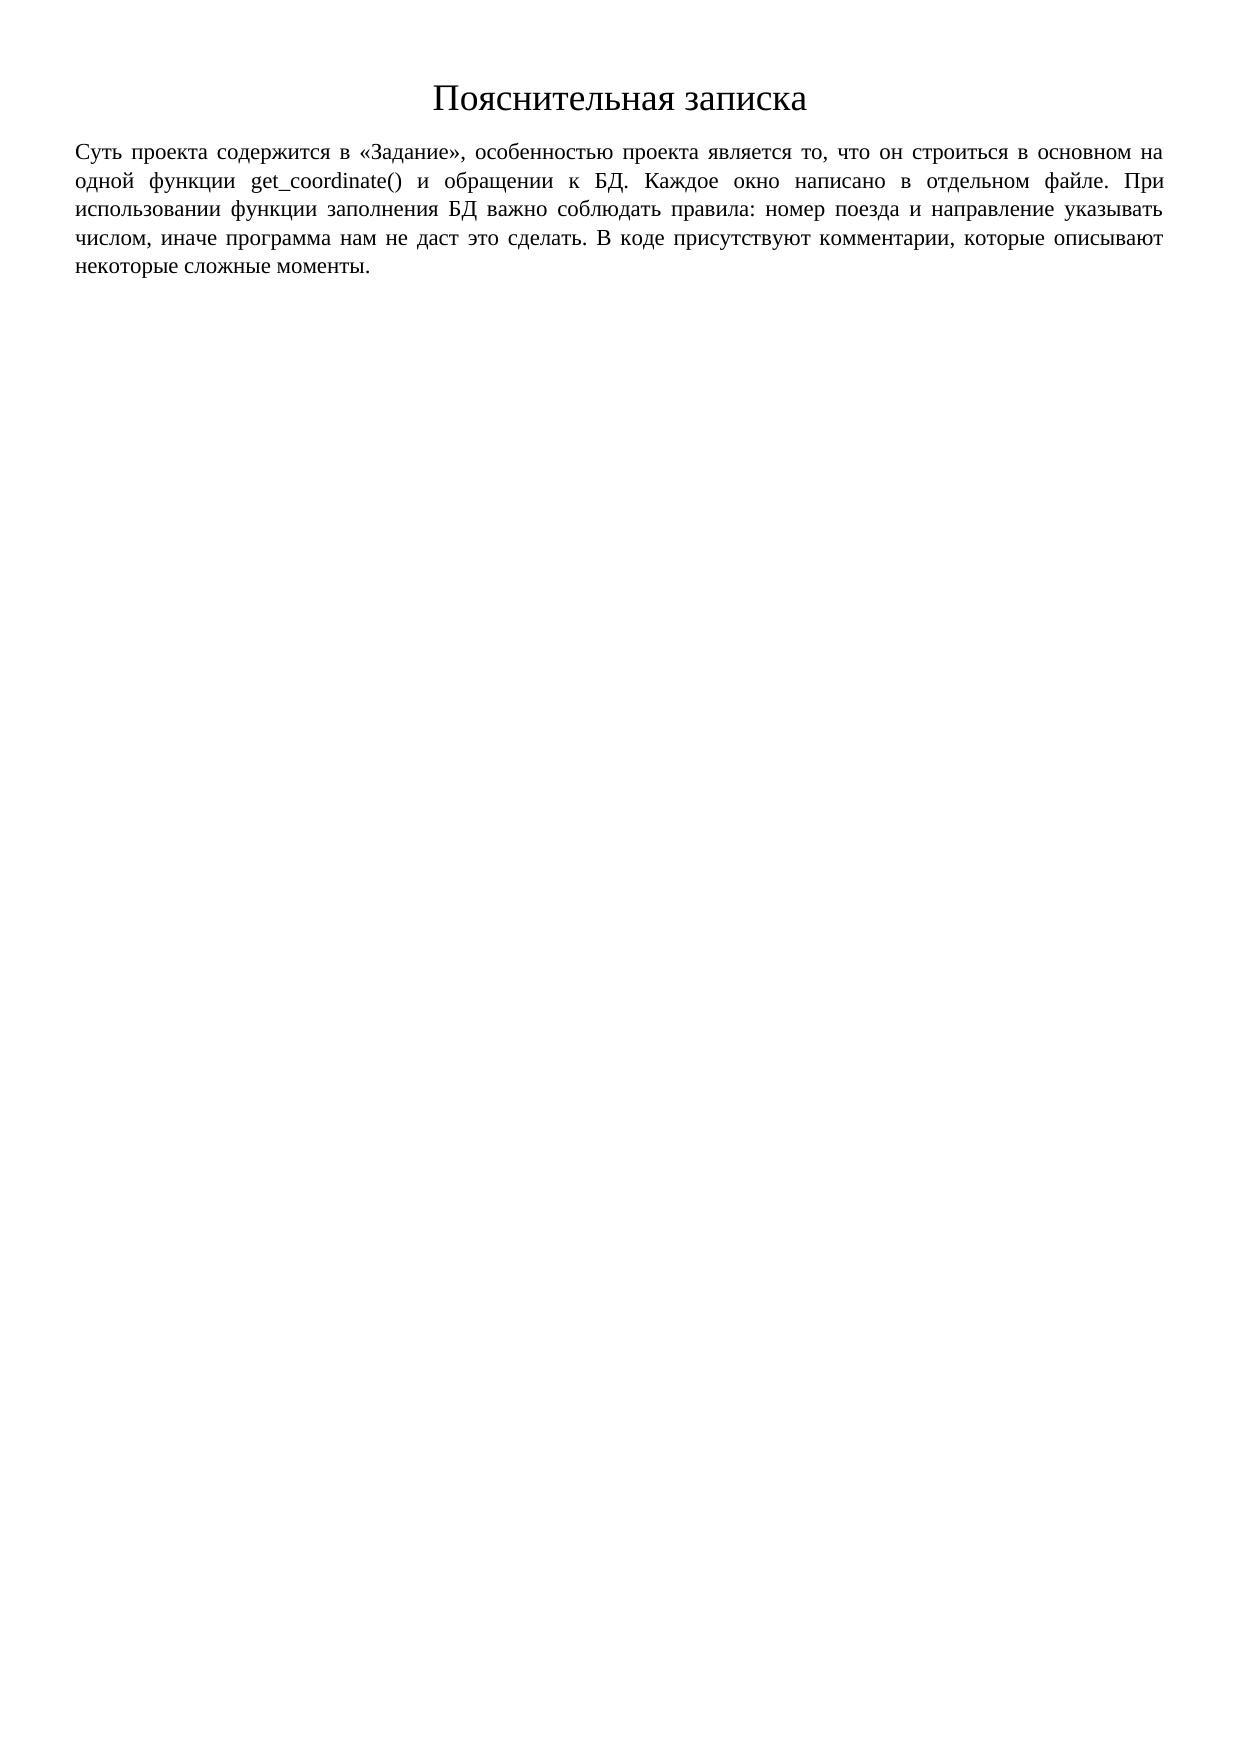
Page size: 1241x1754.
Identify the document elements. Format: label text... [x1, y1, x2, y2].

text Пояснительная записка [75, 75, 1165, 118]
text Суть проекта содержится в «Задание», особенностью проекта является то, что он строиться в основном на одной функции get_coordinate() и обращении к БД. Каждое окно написано в отдельном файле. При использовании функции заполнения БД важно соблюдать правила: номер поезда и направление указывать числом, иначе программа нам не даст это сделать. В коде присутствуют комментарии, которые описывают некоторые сложные моменты. [75, 138, 1165, 278]
